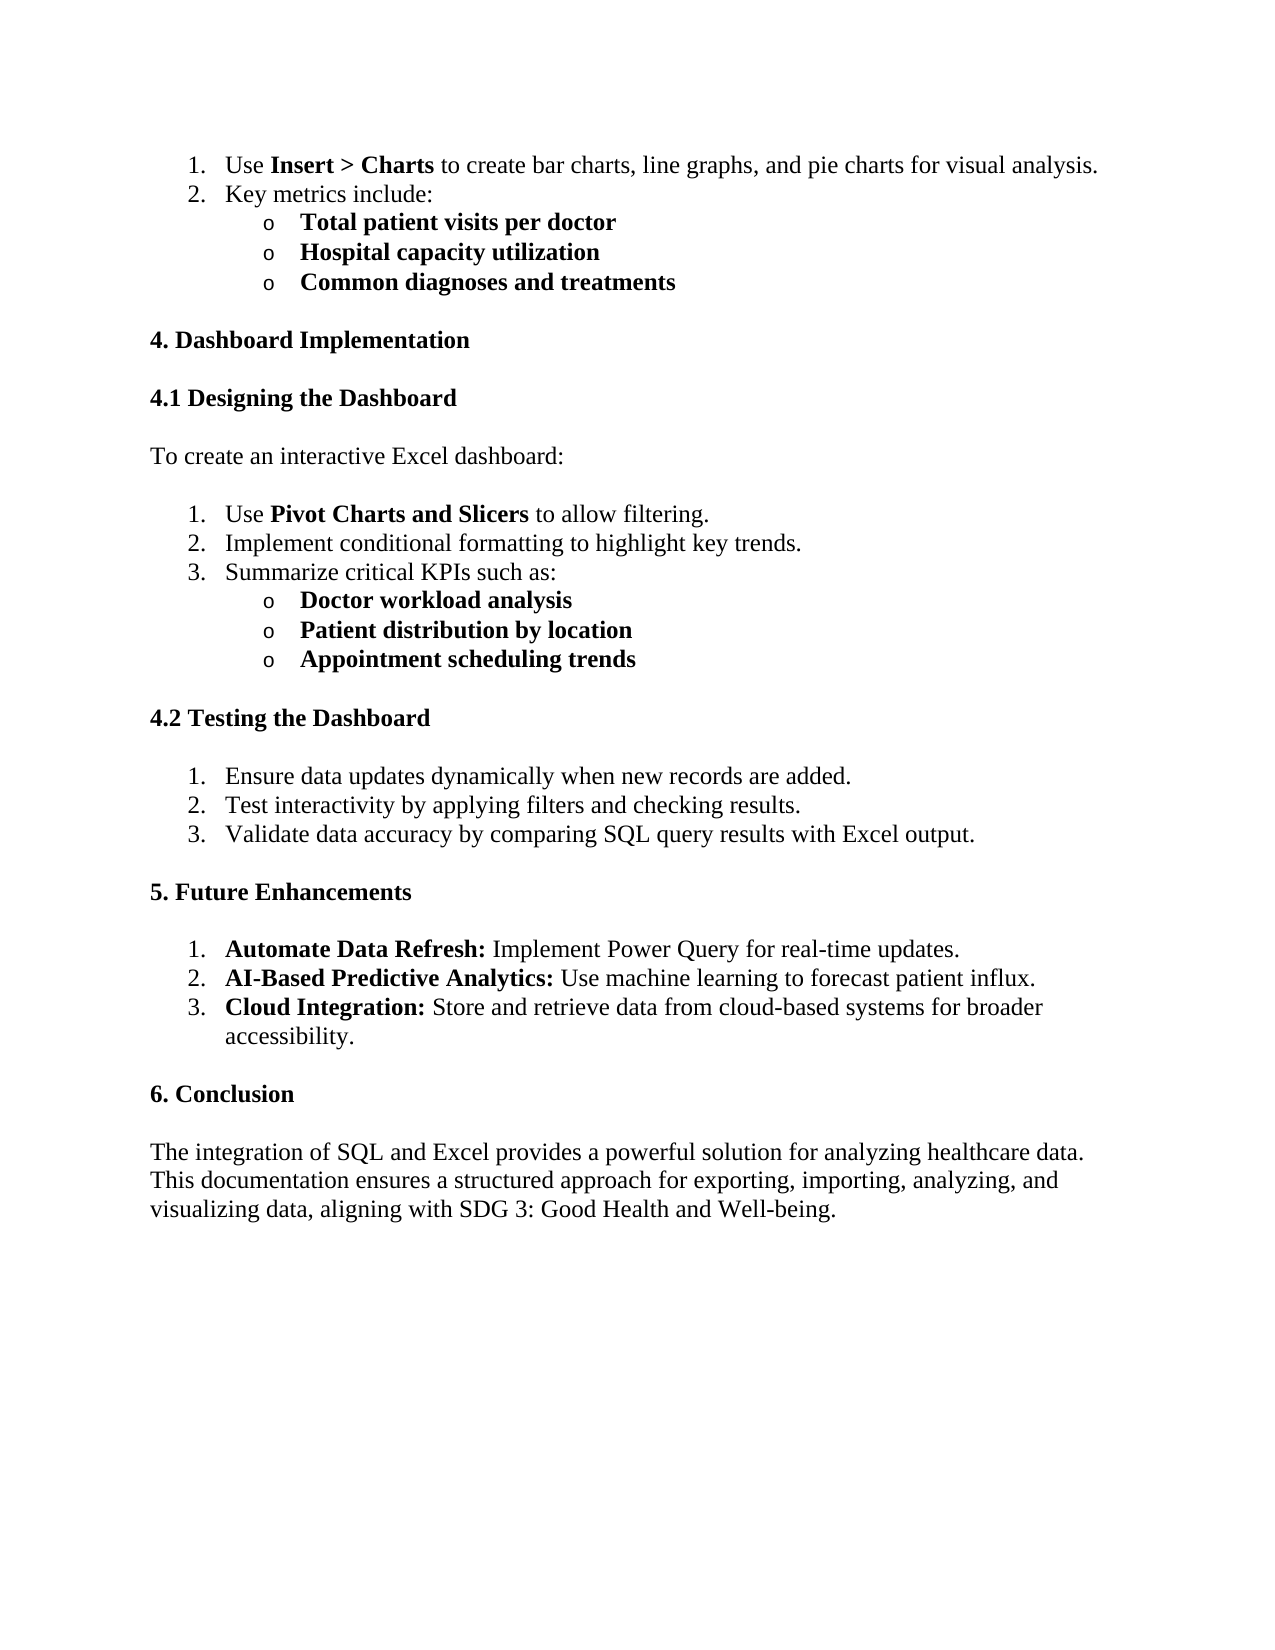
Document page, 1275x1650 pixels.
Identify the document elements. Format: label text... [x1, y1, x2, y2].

list Hospital capacity utilization [262, 237, 1125, 267]
list Ensure data updates dynamically when new records are added. [187, 761, 1125, 790]
list AI-Based Predictive Analytics: Use machine learning to forecast patient influx. [187, 963, 1125, 992]
list Use Insert > Charts to create bar charts, line graphs, and pie charts for visual analysis. [187, 150, 1125, 179]
list Appointment scheduling trends [262, 644, 1125, 674]
list Validate data accuracy by comparing SQL query results with Excel output. [187, 819, 1125, 847]
text The integration of SQL and Excel provides a powerful solution for analyzing healthcare data. This documentation ensures a structured approach for exporting, importing, analyzing, and visualizing data, aligning with SDG 3: Good Health and Well-being. [150, 1137, 1125, 1223]
list Cloud Integration: Store and retrieve data from cloud-based systems for broader accessibility. [187, 992, 1125, 1049]
text 4. Dashboard Implementation [150, 325, 1125, 354]
text 4.2 Testing the Dashboard [150, 703, 1125, 732]
list Key metrics include: [187, 179, 1125, 207]
list Implement conditional formatting to highlight key trends. [187, 528, 1125, 557]
text To create an interactive Excel dashboard: [150, 441, 1125, 470]
list Doctor workload analysis [262, 585, 1125, 615]
list Patient distribution by location [262, 615, 1125, 644]
text 4.1 Designing the Dashboard [150, 383, 1125, 412]
list Automate Data Refresh: Implement Power Query for real-time updates. [187, 934, 1125, 963]
list Use Pivot Charts and Slicers to allow filtering. [187, 499, 1125, 528]
list Common diagnoses and treatments [262, 267, 1125, 296]
text 6. Conclusion [150, 1079, 1125, 1107]
text 5. Future Enhancements [150, 877, 1125, 905]
list Summarize critical KPIs such as: [187, 557, 1125, 585]
list Test interactivity by applying filters and checking results. [187, 790, 1125, 819]
list Total patient visits per doctor [262, 207, 1125, 237]
